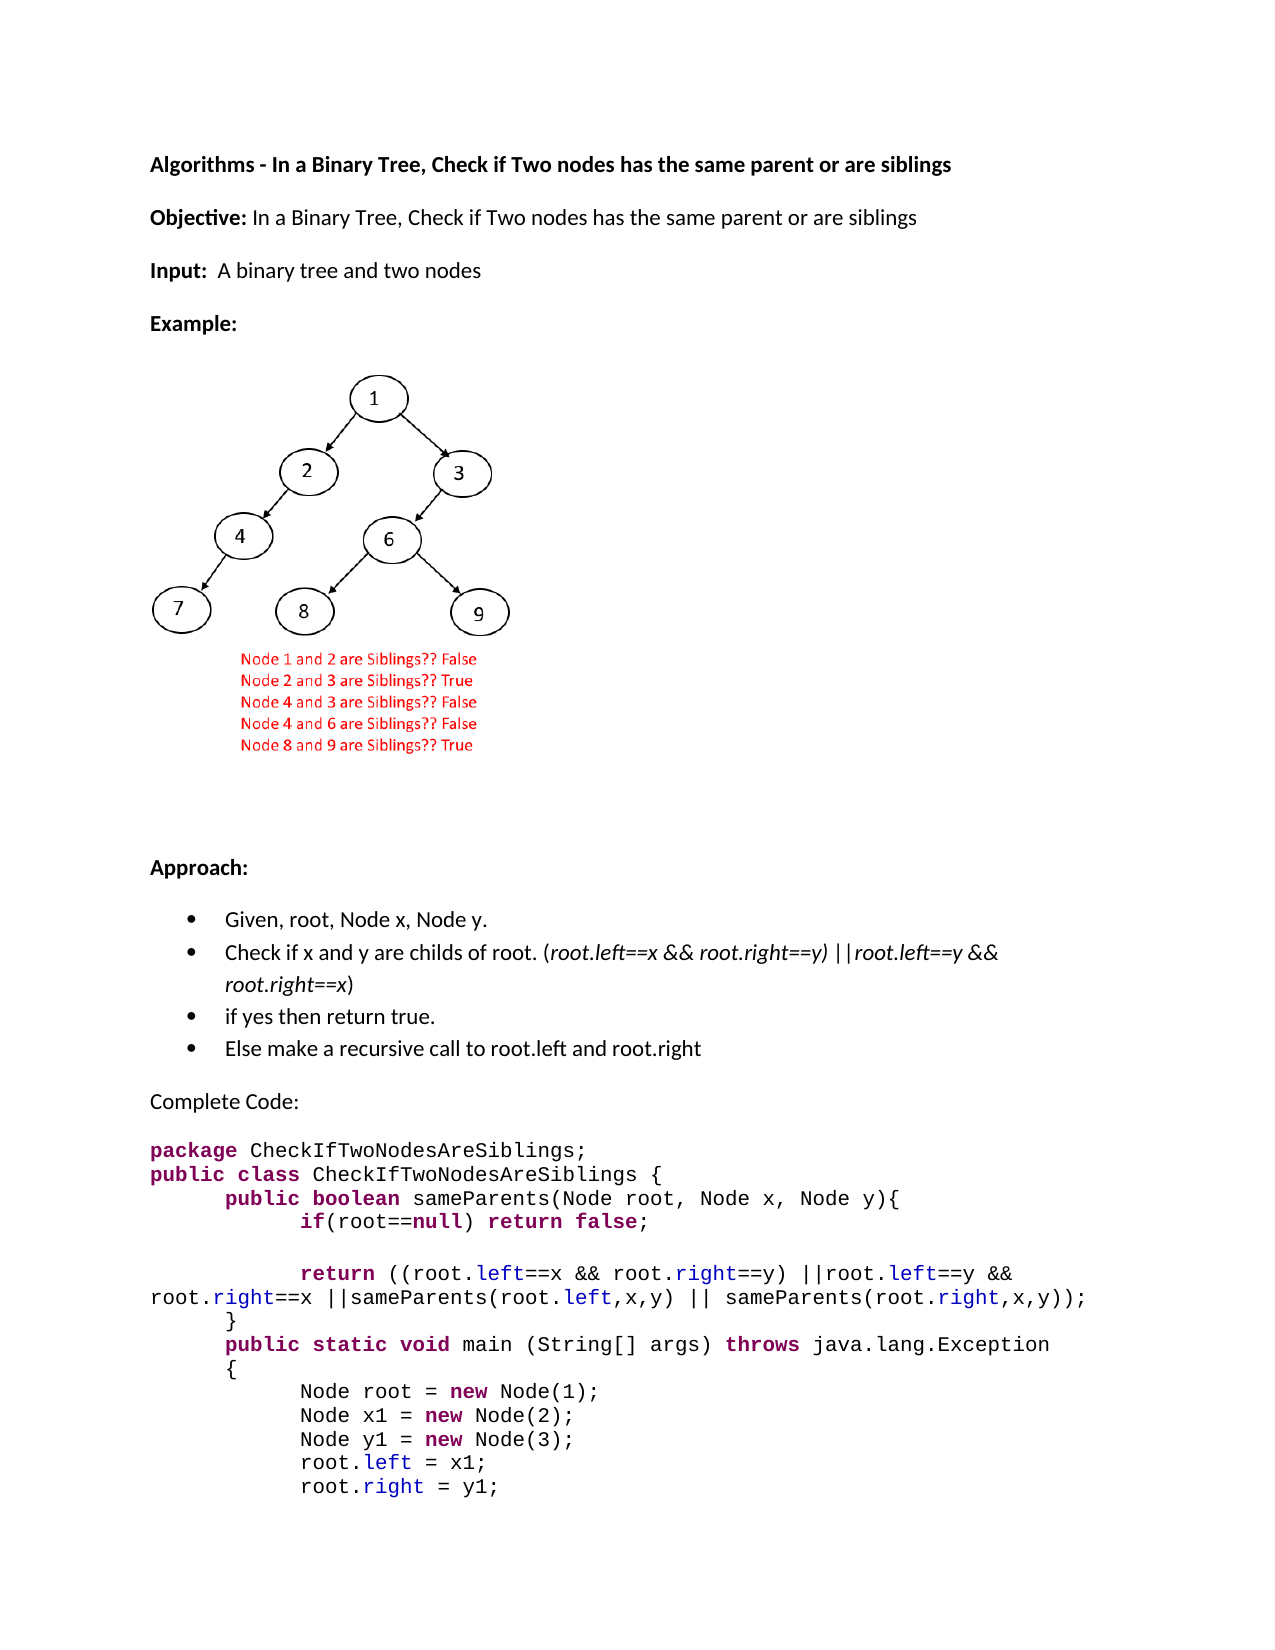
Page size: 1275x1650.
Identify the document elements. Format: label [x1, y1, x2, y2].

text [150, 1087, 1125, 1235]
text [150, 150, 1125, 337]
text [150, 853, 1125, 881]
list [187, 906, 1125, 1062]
picture [150, 362, 563, 775]
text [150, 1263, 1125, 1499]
